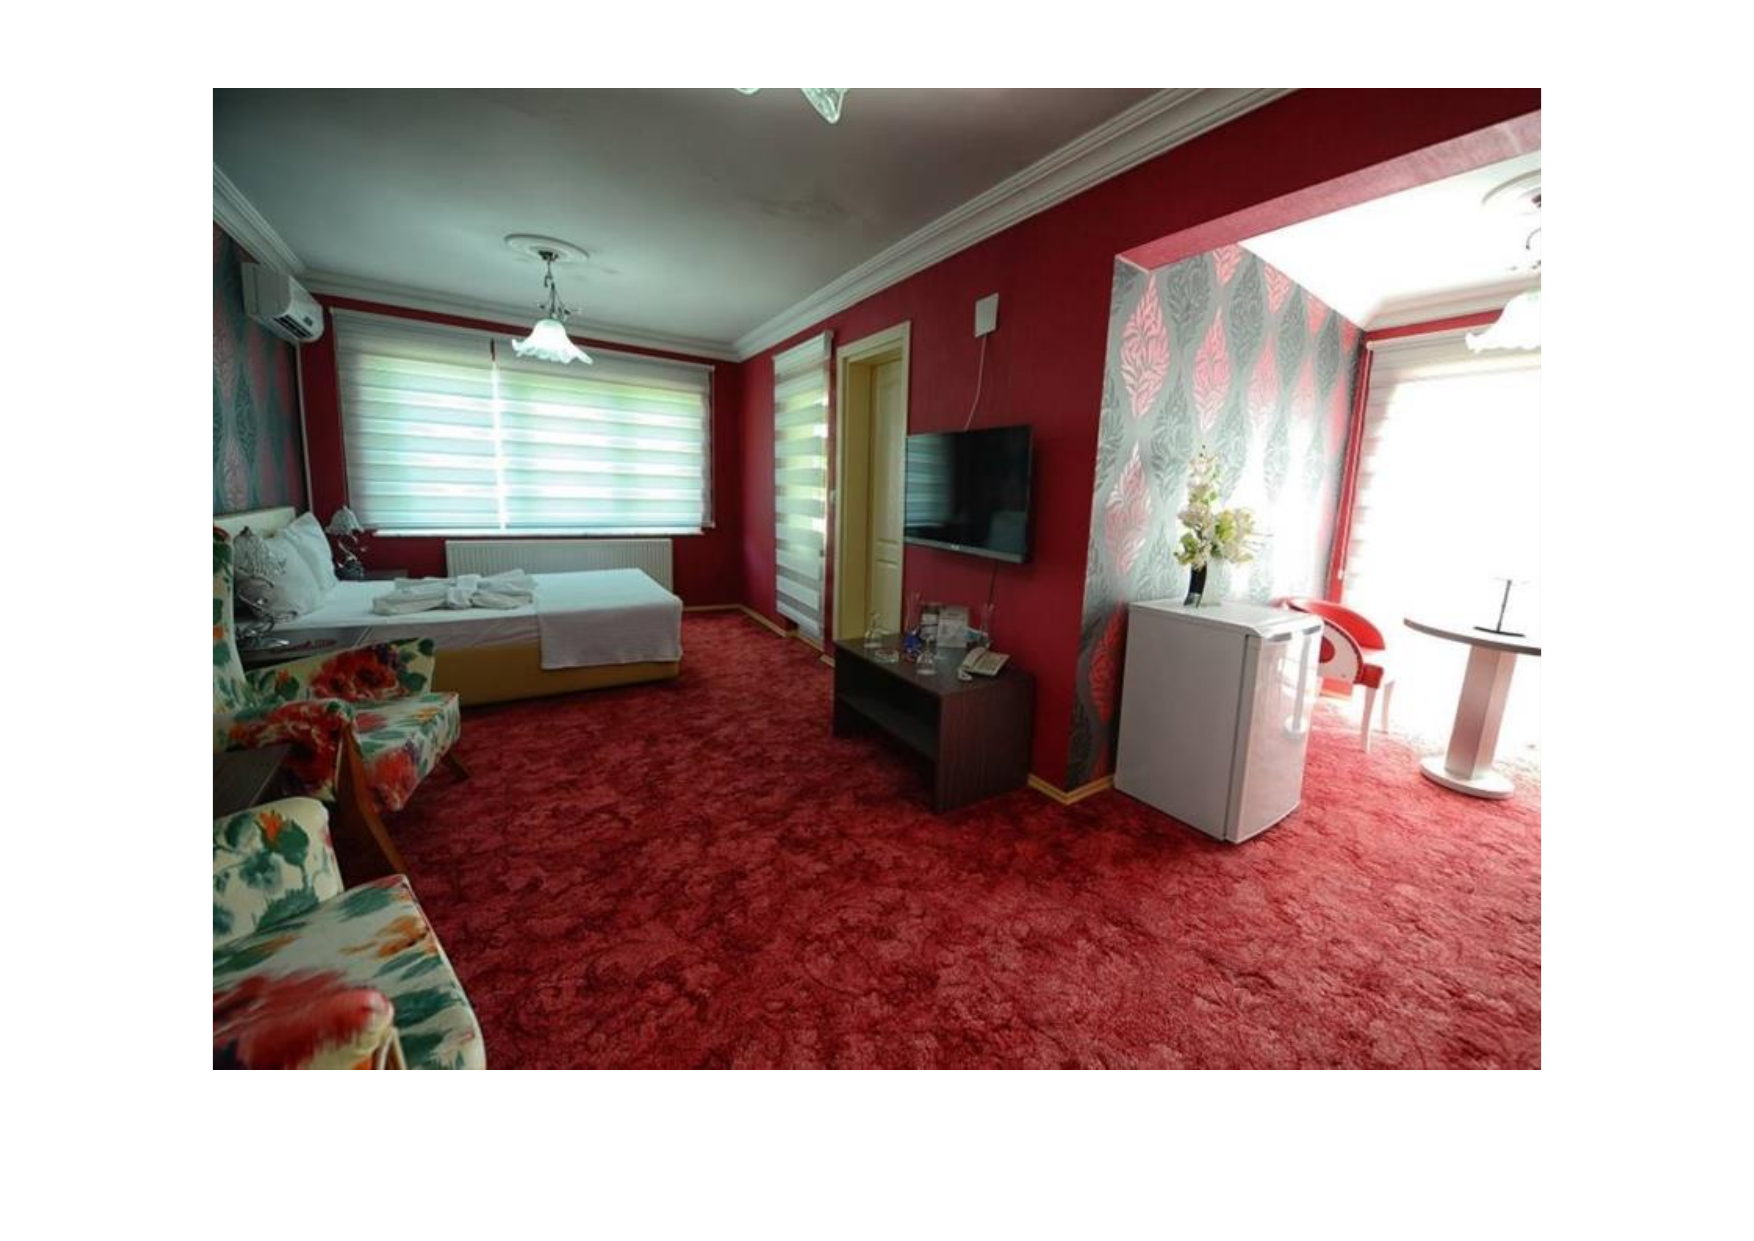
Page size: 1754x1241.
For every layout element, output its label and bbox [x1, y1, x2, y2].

picture [212, 88, 1542, 1070]
